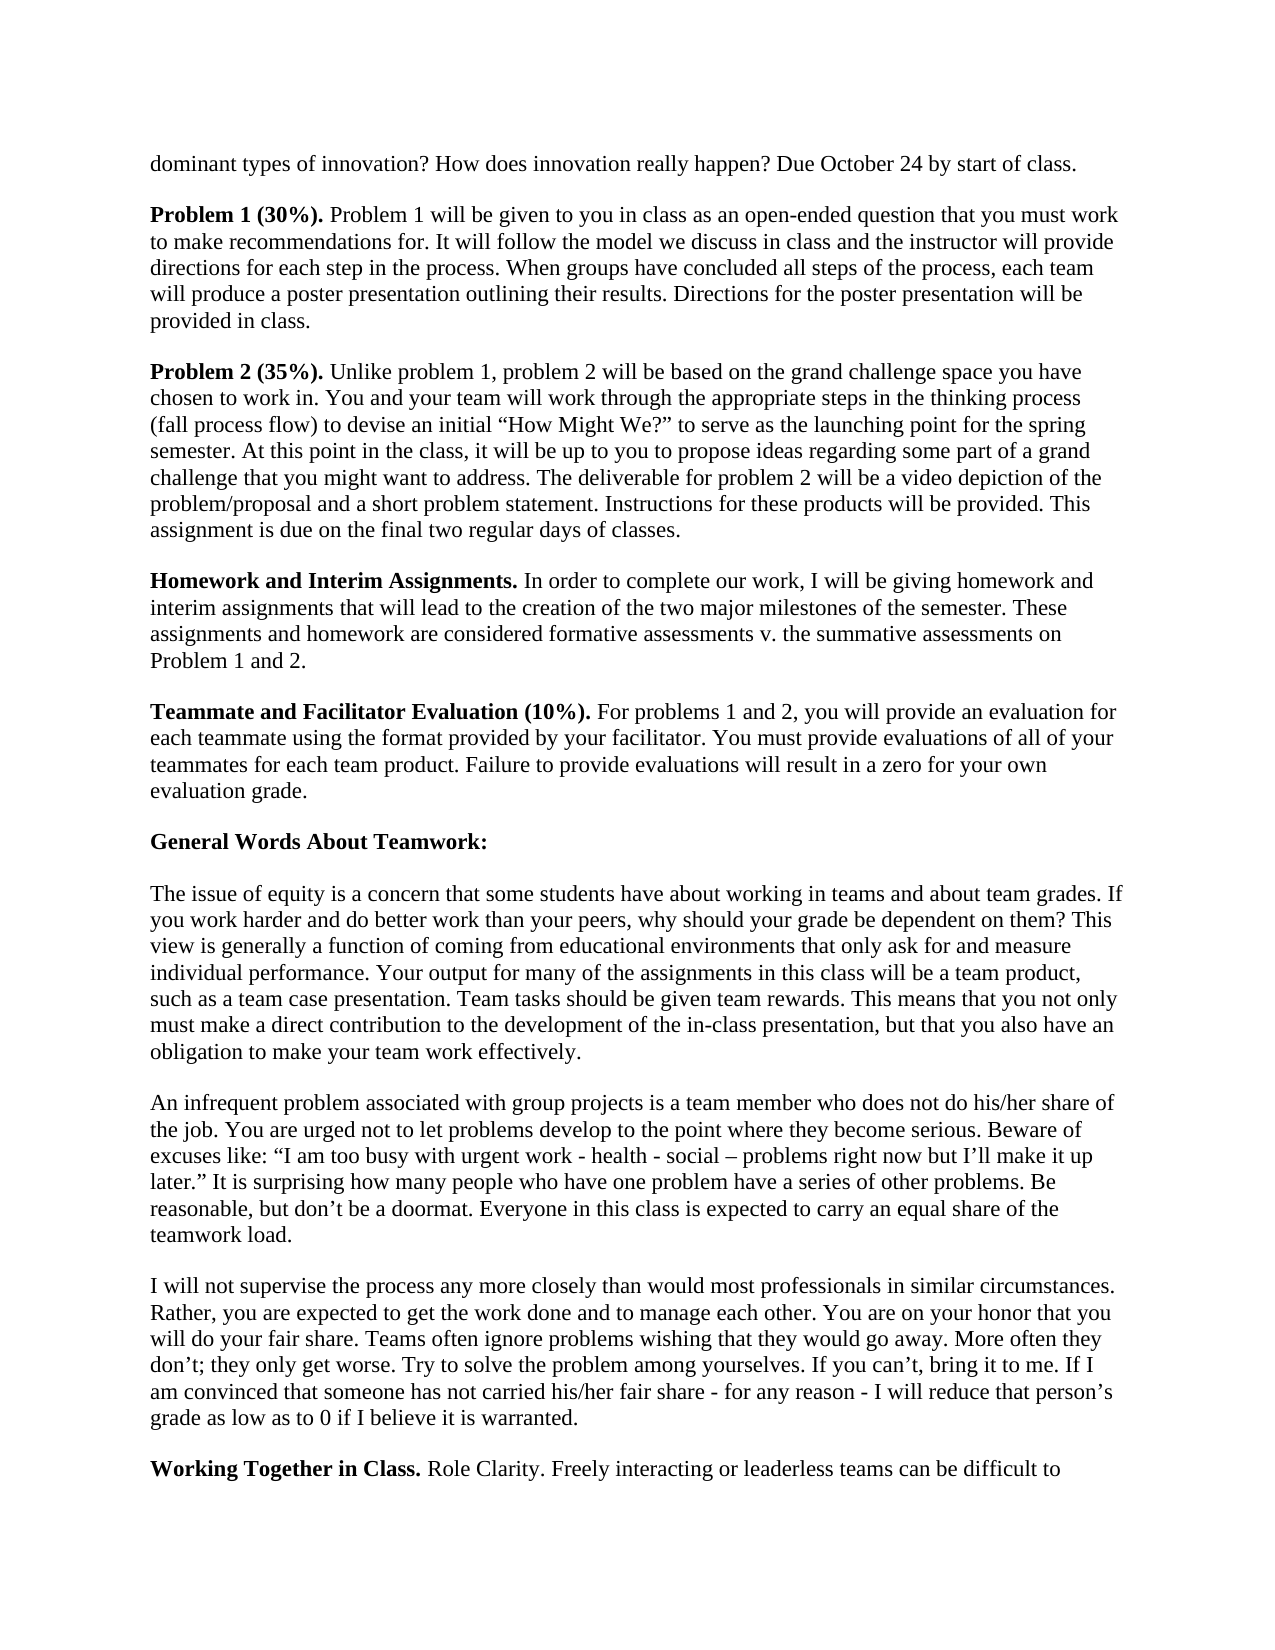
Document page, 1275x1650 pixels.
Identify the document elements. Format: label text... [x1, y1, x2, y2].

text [150, 150, 1125, 176]
text The issue of equity is a concern that some students have about working in teams and about team grades. If you work harder and do better work than your peers, why should your grade be dependent on them? This view is generally a function of coming from educational environments that only ask for and measure individual performance. Your output for many of the assignments in this class will be a team product, such as a team case presentation. Team tasks should be given team rewards. This means that you not only must make a direct contribution to the development of the in-class presentation, but that you also have an obligation to make your team work effectively. [150, 880, 1125, 1064]
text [150, 1456, 1125, 1482]
text General Words About Teamwork: [150, 828, 1125, 855]
text Problem 2 (35%). Unlike problem 1, problem 2 will be based on the grand challenge space you have chosen to work in. You and your team will work through the appropriate steps in the thinking process (fall process flow) to devise an initial “How Might We?” to serve as the launching point for the spring semester. At this point in the class, it will be up to you to propose ideas regarding some part of a grand challenge that you might want to address. The deliverable for problem 2 will be a video depiction of the problem/proposal and a short problem statement. Instructions for these products will be provided. This assignment is due on the final two regular days of classes. [150, 358, 1125, 543]
text An infrequent problem associated with group projects is a team member who does not do his/her share of the job. You are urged not to let problems develop to the point where they become serious. Beware of excuses like: “I am too busy with urgent work - health - social – problems right now but I’ll make it up later.” It is surprising how many people who have one problem have a series of other problems. Be reasonable, but don’t be a doormat. Everyone in this class is expected to carry an equal share of the teamwork load. [150, 1089, 1125, 1247]
text I will not supervise the process any more closely than would most professionals in similar circumstances. Rather, you are expected to get the work done and to manage each other. You are on your honor that you will do your fair share. Teams often ignore problems wishing that they would go away. More often they don’t; they only get worse. Try to solve the problem among yourselves. If you can’t, bring it to me. If I am convinced that someone has not carried his/her fair share - for any reason - I will reduce that person’s grade as low as to 0 if I believe it is warranted. [150, 1272, 1125, 1431]
text Teammate and Facilitator Evaluation (10%). For problems 1 and 2, you will provide an evaluation for each teammate using the format provided by your facilitator. You must provide evaluations of all of your teammates for each team product. Failure to provide evaluations will result in a zero for your own evaluation grade. [150, 698, 1125, 803]
text Homework and Interim Assignments. In order to complete our work, I will be giving homework and interim assignments that will lead to the creation of the two major milestones of the semester. These assignments and homework are considered formative assessments v. the summative assessments on Problem 1 and 2. [150, 568, 1125, 673]
text Problem 1 (30%). Problem 1 will be given to you in class as an open-ended question that you must work to make recommendations for. It will follow the model we discuss in class and the instructor will provide directions for each step in the process. When groups have concluded all steps of the process, each team will produce a poster presentation outlining their results. Directions for the poster presentation will be provided in class. [150, 201, 1125, 333]
